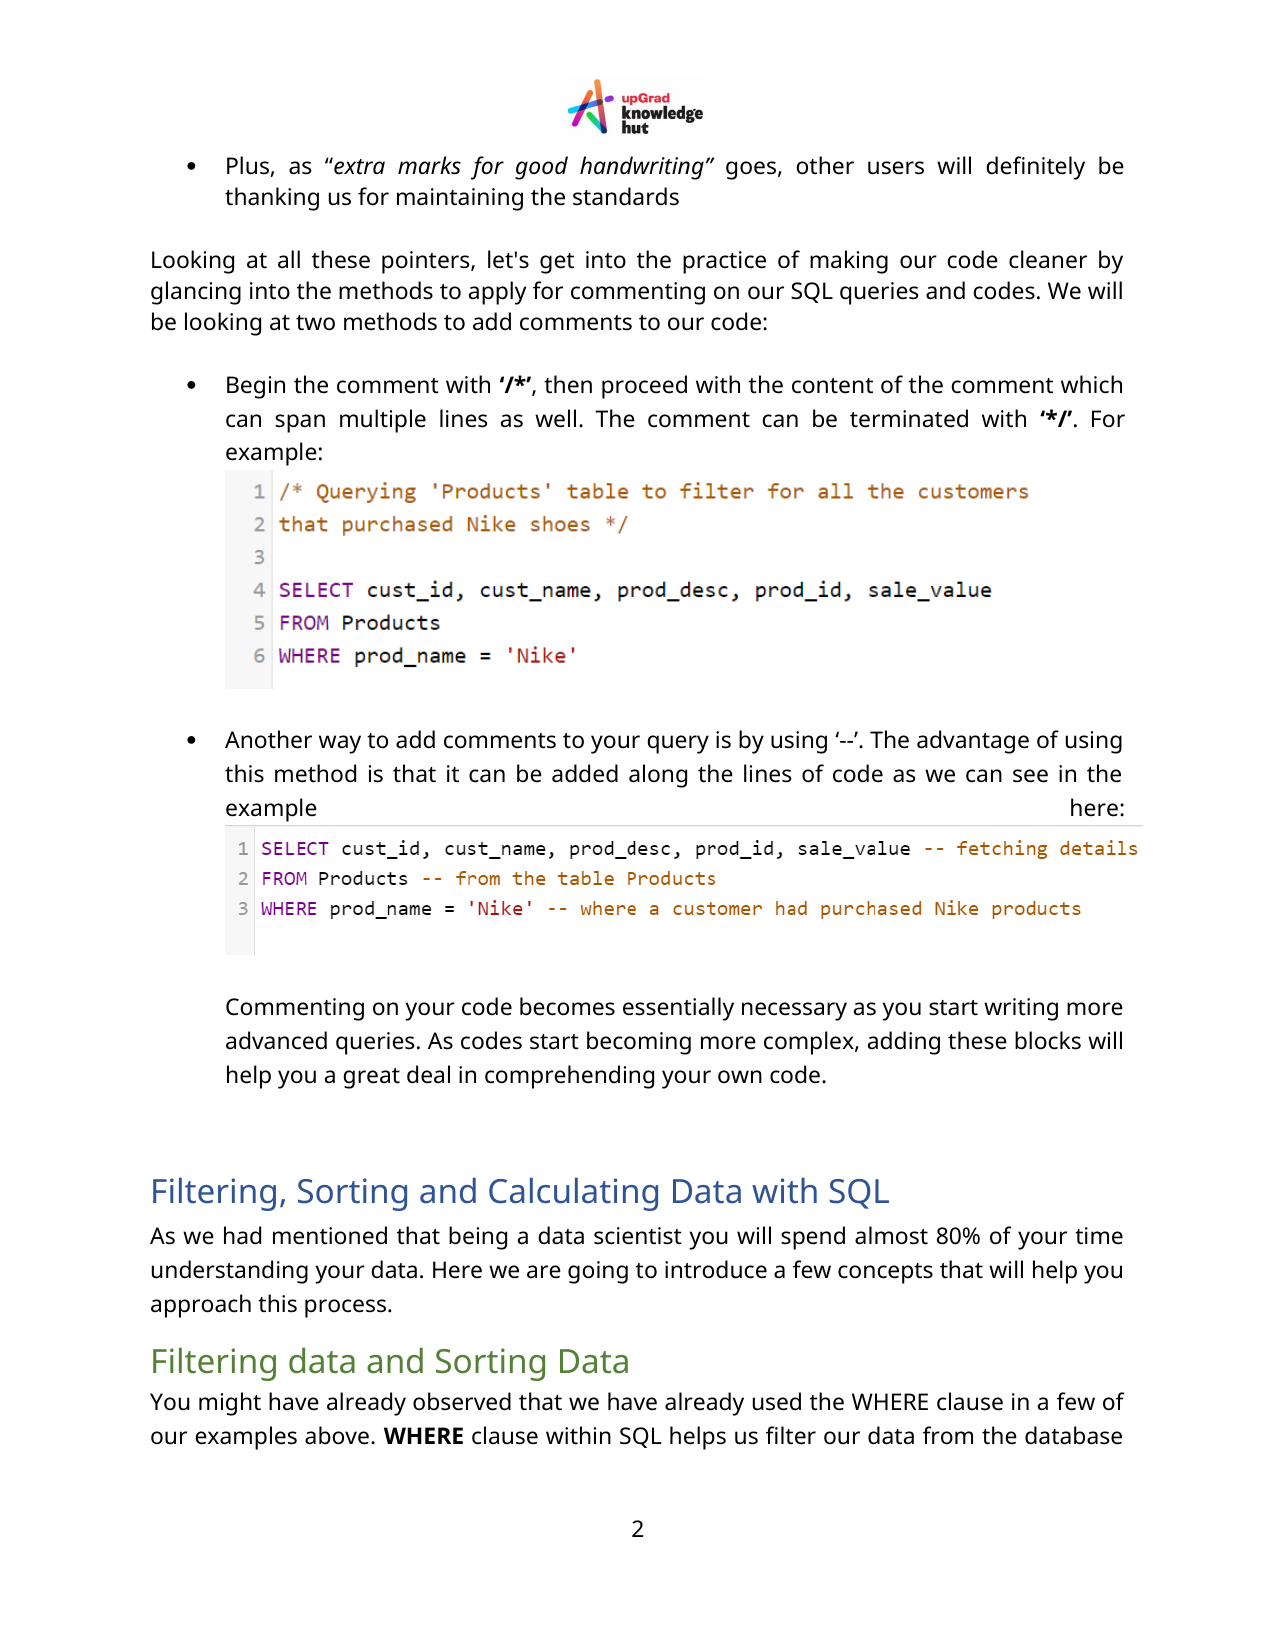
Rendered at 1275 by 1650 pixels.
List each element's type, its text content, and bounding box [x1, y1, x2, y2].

text As we had mentioned that being a data scientist you will spend almost 80% of your time understanding your data. Here we are going to introduce a few concepts that will help you approach this process. [150, 1220, 1125, 1319]
picture [567, 75, 708, 137]
picture [225, 825, 1144, 955]
text Looking at all these pointers, let's get into the practice of making our code cleaner by glancing into the methods to apply for commenting on our SQL queries and codes. We will be looking at two methods to add comments to our code: [150, 212, 1125, 369]
picture [225, 470, 1050, 689]
subtitle Filtering, Sorting and Calculating Data with SQL [150, 1168, 1125, 1213]
list Plus, as “extra marks for good handwriting” goes, other users will definitely be thanking us for maintaining the standards [187, 150, 1125, 212]
